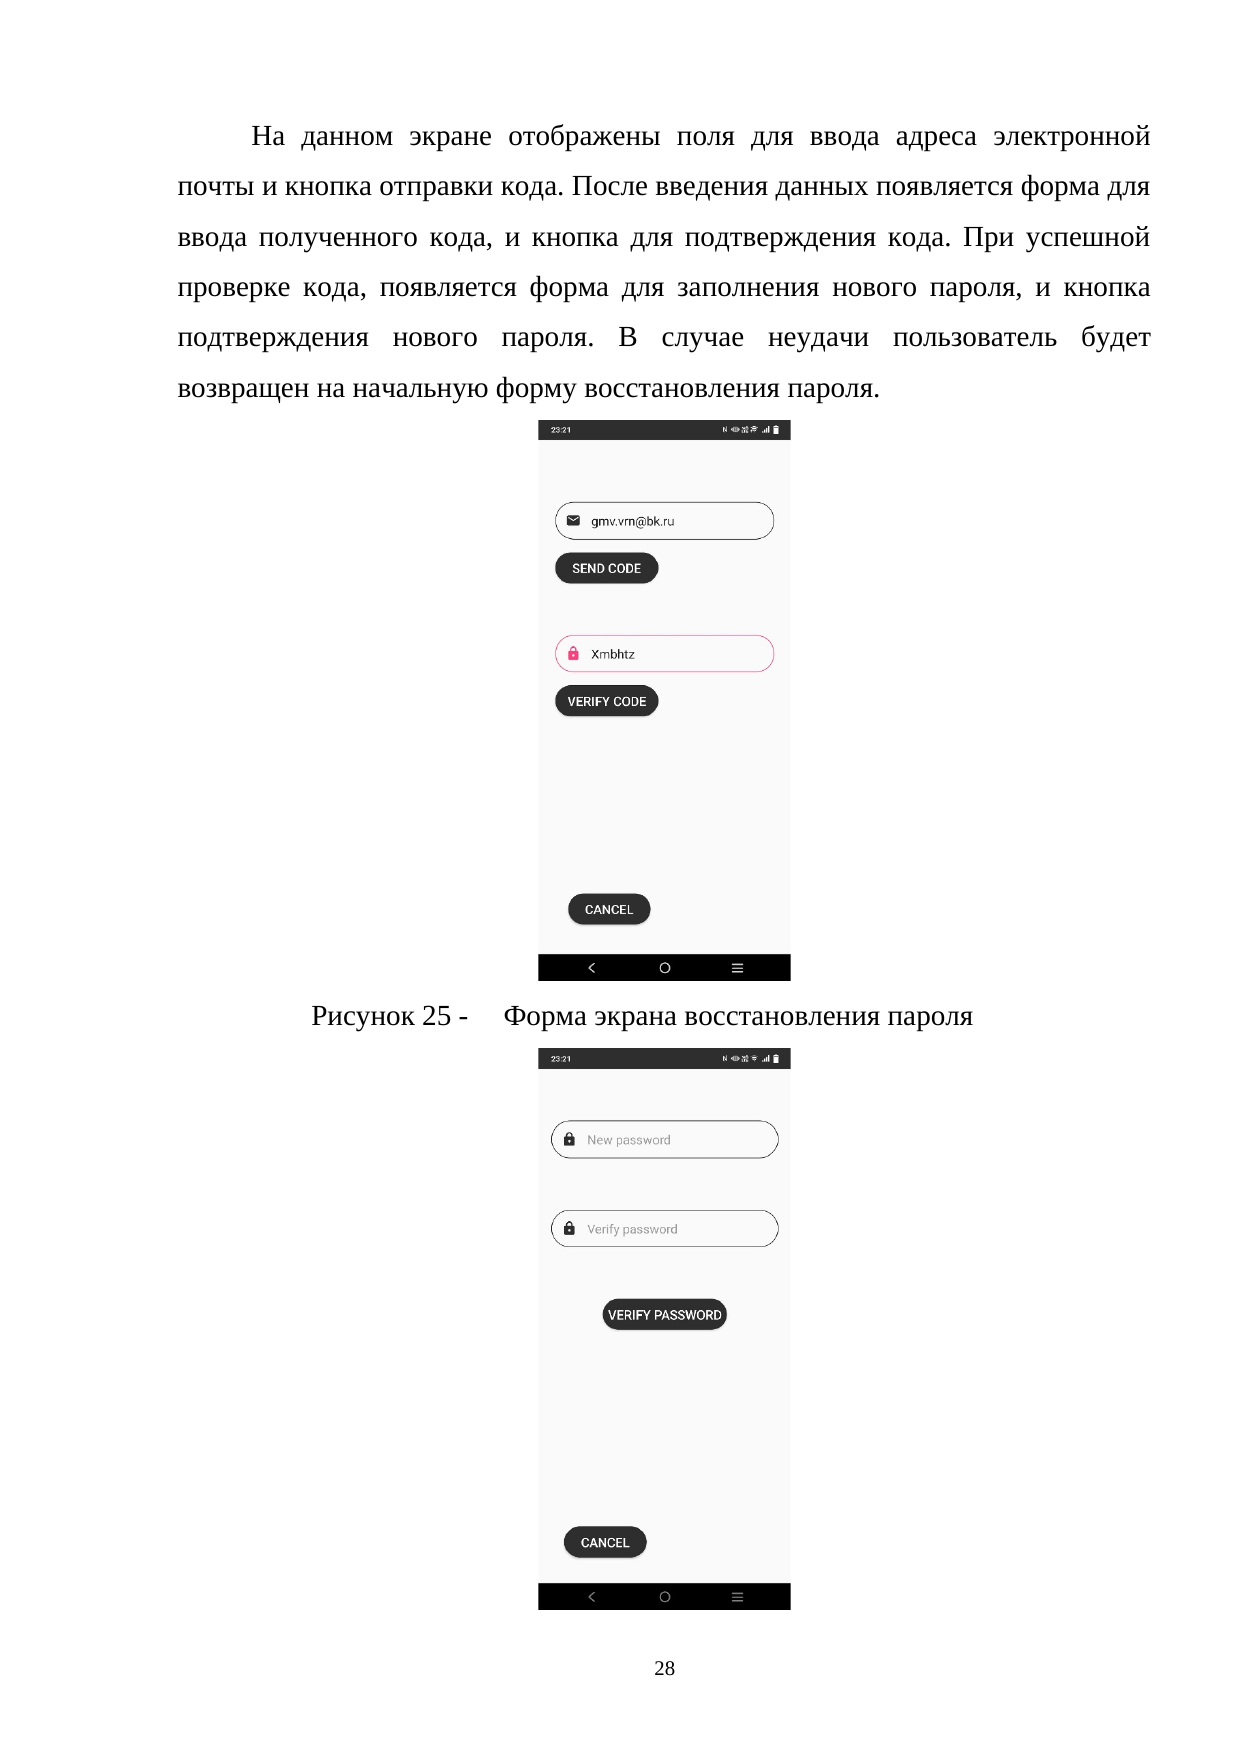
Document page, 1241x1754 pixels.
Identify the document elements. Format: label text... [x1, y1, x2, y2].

picture [538, 1048, 791, 1610]
picture [538, 420, 791, 981]
list Форма экрана восстановления пароля [215, 998, 1152, 1031]
text На данном экране отображены поля для ввода адреса электронной почты и кнопка отправки кода. После введения данных появляется форма для ввода полученного кода, и кнопка для подтверждения кода. При успешной проверке кода, появляется форма для заполнения нового пароля, и кнопка подтверждения нового пароля. В случае неудачи пользователь будет возвращен на начальную форму восстановления пароля. [177, 118, 1152, 403]
